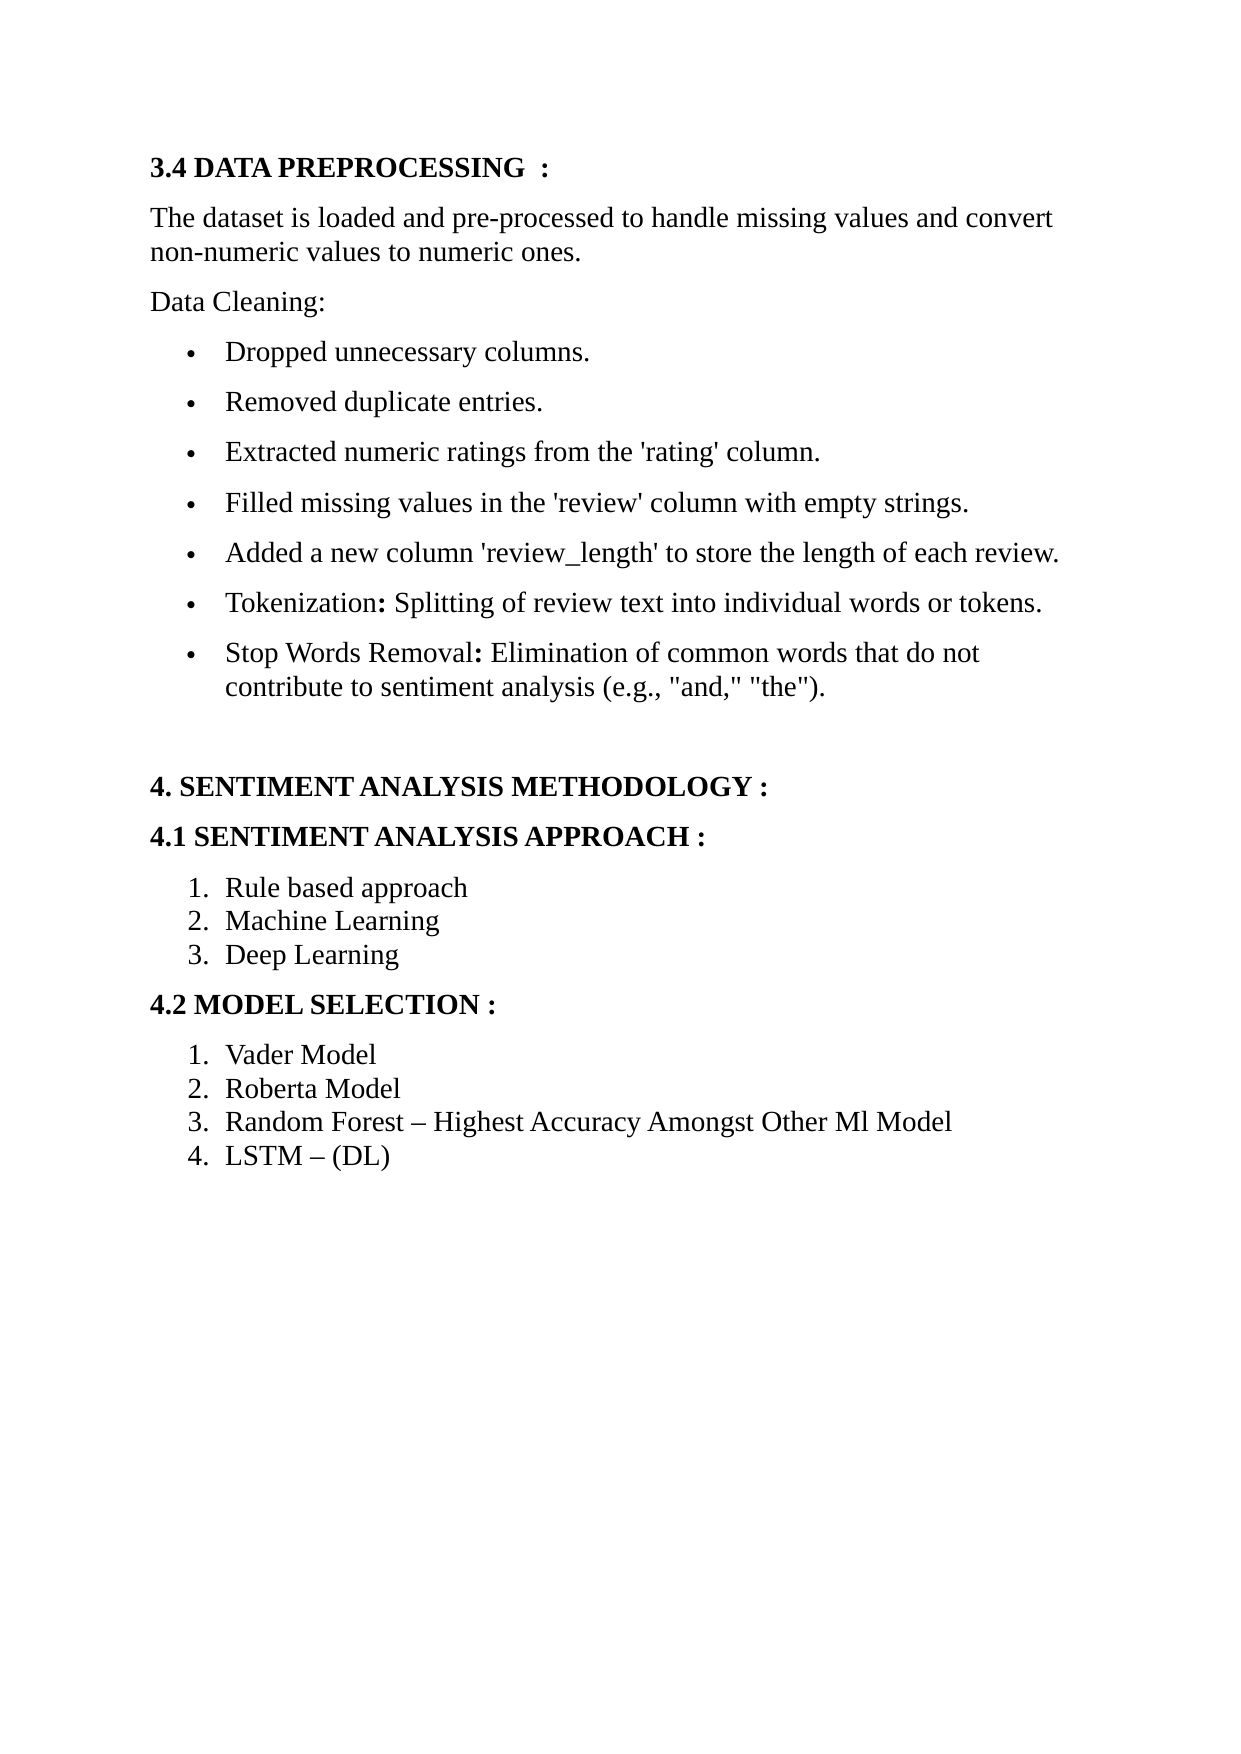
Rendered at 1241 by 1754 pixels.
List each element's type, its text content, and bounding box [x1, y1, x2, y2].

list Roberta Model [187, 1071, 1090, 1104]
list Removed duplicate entries. [187, 384, 1090, 418]
list Random Forest – Highest Accuracy Amongst Other Ml Model [187, 1104, 1090, 1138]
list Deep Learning [187, 937, 1090, 970]
text 4.1 SENTIMENT ANALYSIS APPROACH : [150, 819, 1090, 853]
text 3.4 DATA PREPROCESSING : [150, 150, 1090, 183]
list Machine Learning [187, 903, 1090, 937]
list Filled missing values in the 'review' column with empty strings. [187, 485, 1090, 518]
text The dataset is loaded and pre-processed to handle missing values and convert non-numeric values to numeric ones. [150, 200, 1090, 267]
text 4. SENTIMENT ANALYSIS METHODOLOGY : [150, 769, 1090, 803]
list LSTM – (DL) [187, 1138, 1090, 1171]
list Rule based approach [187, 870, 1090, 903]
list Added a new column 'review_length' to store the length of each review. [187, 535, 1090, 568]
list Dropped unnecessary columns. [187, 334, 1090, 368]
list Tokenization: Splitting of review text into individual words or tokens. [187, 585, 1090, 619]
list Extracted numeric ratings from the 'rating' column. [187, 434, 1090, 468]
text Data Cleaning: [150, 284, 1090, 317]
text 4.2 MODEL SELECTION : [150, 987, 1090, 1021]
list Vader Model [187, 1037, 1090, 1071]
list Stop Words Removal: Elimination of common words that do not contribute to sentiment analysis (e.g., "and," "the"). [187, 635, 1090, 702]
